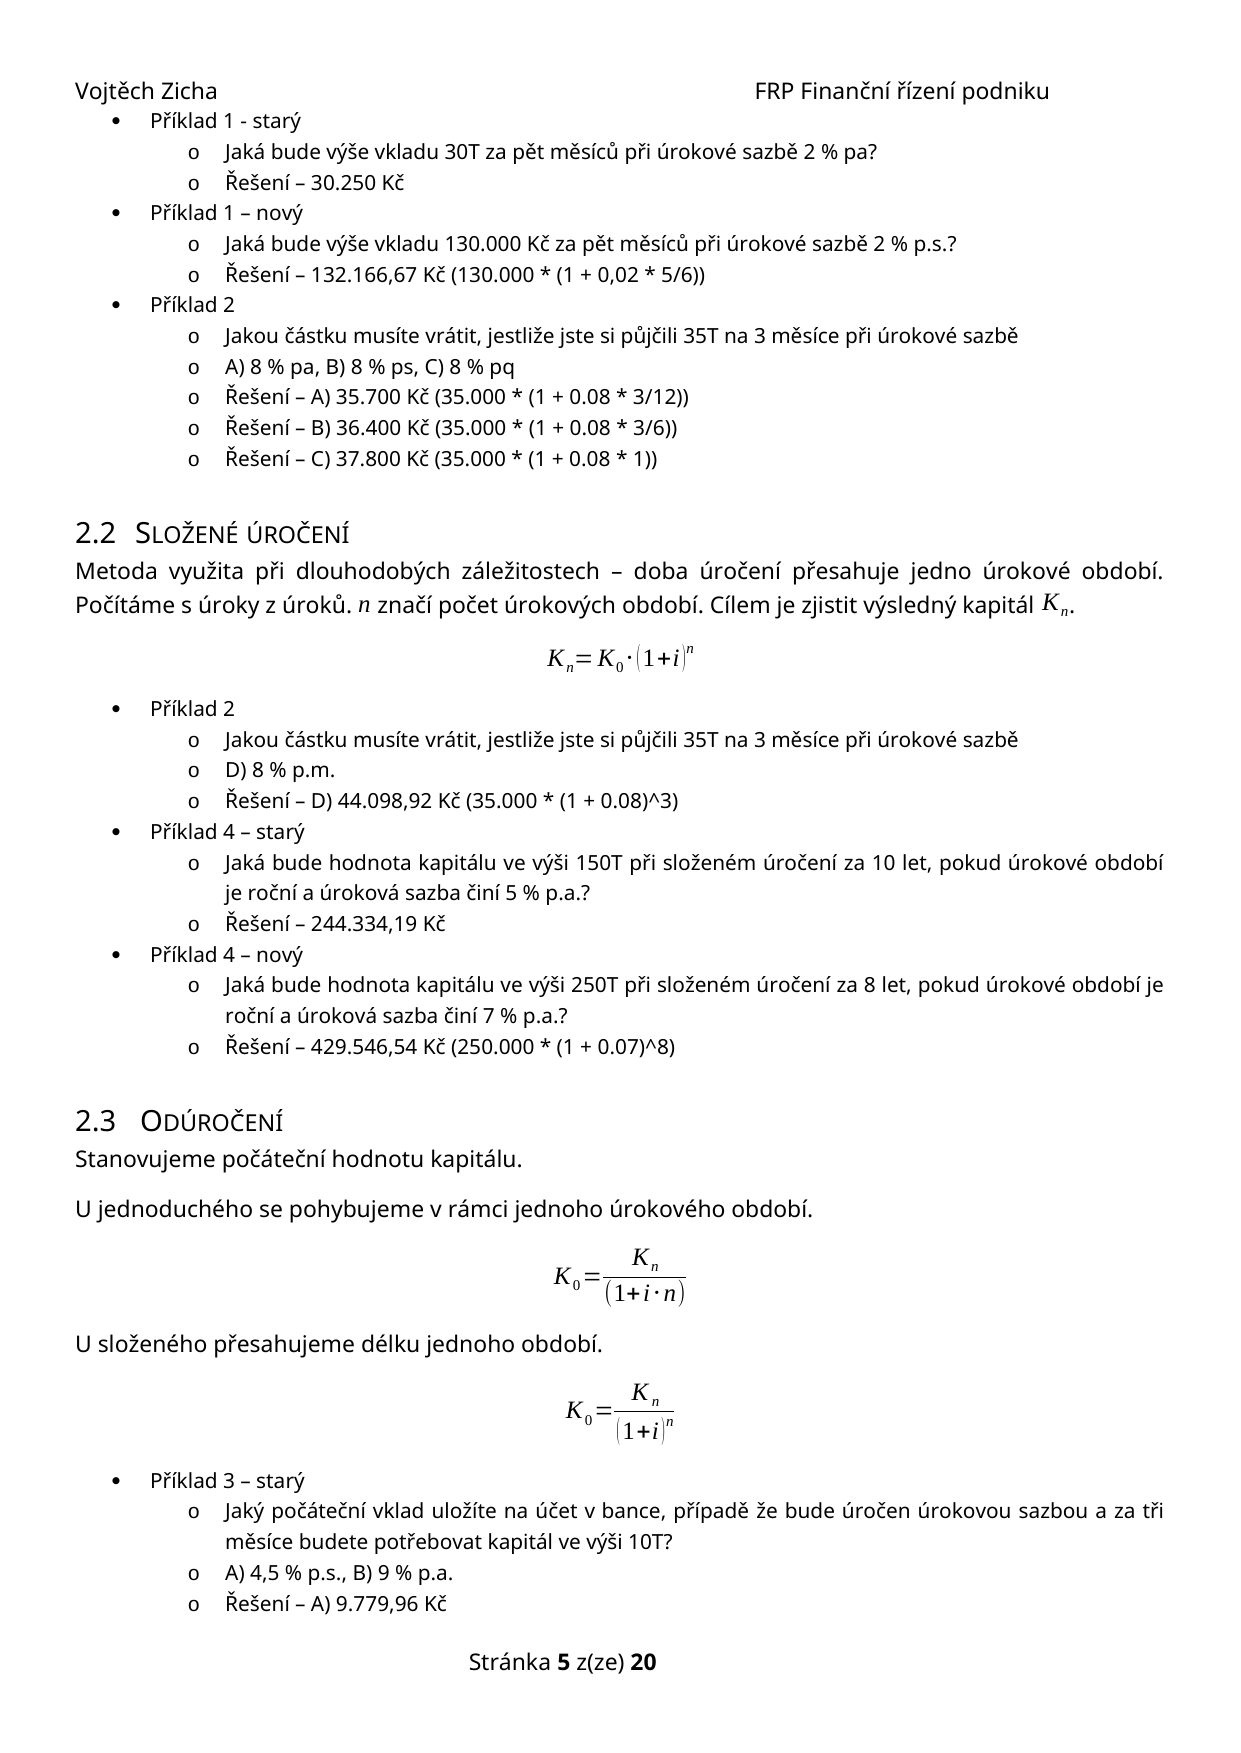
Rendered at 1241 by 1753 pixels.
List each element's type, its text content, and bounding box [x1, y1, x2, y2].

list Řešení – 429.546,54 Kč (250.000 * (1 + 0.07)^8) [187, 1032, 1165, 1060]
list Jaká bude hodnota kapitálu ve výši 250T při složeném úročení za 8 let, pokud úrokové období je roční a úroková sazba činí 7 % p.a.? [187, 970, 1165, 1029]
text U jednoduchého se pohybujeme v rámci jednoho úrokového období. [75, 1193, 1165, 1224]
text Příklad 2 [112, 290, 1165, 319]
text Metoda využita při dlouhodobých záležitostech – doba úročení přesahuje jedno úrokové období. Počítáme s úroky z úroků. značí počet úrokových období. Cílem je zjistit výsledný kapitál . [75, 555, 1165, 620]
list Řešení – 244.334,19 Kč [187, 909, 1165, 938]
list Jakou částku musíte vrátit, jestliže jste si půjčili 35T na 3 měsíce při úrokové sazbě [187, 725, 1165, 753]
list Řešení – 30.250 Kč [187, 168, 1165, 196]
list Jaká bude výše vkladu 130.000 Kč za pět měsíců při úrokové sazbě 2 % p.s.? [187, 229, 1165, 257]
list Jaká bude hodnota kapitálu ve výši 150T při složeném úročení za 10 let, pokud úrokové období je roční a úroková sazba činí 5 % p.a.? [187, 848, 1165, 907]
subtitle Složené úročení [75, 512, 1165, 552]
list Jaký počáteční vklad uložíte na účet v bance, případě že bude úročen úrokovou sazbou a za tři měsíce budete potřebovat kapitál ve výši 10T? [187, 1497, 1165, 1556]
text Stanovujeme počáteční hodnotu kapitálu. [75, 1143, 1165, 1174]
list Řešení – A) 35.700 Kč (35.000 * (1 + 0.08 * 3/12)) [187, 382, 1165, 411]
list Řešení – C) 37.800 Kč (35.000 * (1 + 0.08 * 1)) [187, 444, 1165, 472]
text Příklad 4 – nový [112, 940, 1165, 968]
text Příklad 2 [112, 694, 1165, 723]
text Příklad 1 – nový [112, 198, 1165, 227]
list Jaká bude výše vkladu 30T za pět měsíců při úrokové sazbě 2 % pa? [187, 137, 1165, 165]
text Příklad 4 – starý [112, 817, 1165, 846]
subtitle Odúročení [75, 1100, 1165, 1140]
text U složeného přesahujeme délku jednoho období. [75, 1328, 1165, 1359]
list Řešení – 132.166,67 Kč (130.000 * (1 + 0,02 * 5/6)) [187, 260, 1165, 288]
list A) 4,5 % p.s., B) 9 % p.a. [187, 1558, 1165, 1587]
text Příklad 3 – starý [112, 1466, 1165, 1494]
list Řešení – A) 9.779,96 Kč [187, 1589, 1165, 1617]
list D) 8 % p.m. [187, 756, 1165, 784]
list A) 8 % pa, B) 8 % ps, C) 8 % pq [187, 352, 1165, 380]
list Řešení – D) 44.098,92 Kč (35.000 * (1 + 0.08)^3) [187, 786, 1165, 815]
list Řešení – B) 36.400 Kč (35.000 * (1 + 0.08 * 3/6)) [187, 413, 1165, 442]
text Příklad 1 - starý [112, 106, 1165, 135]
list Jakou částku musíte vrátit, jestliže jste si půjčili 35T na 3 měsíce při úrokové sazbě [187, 321, 1165, 349]
